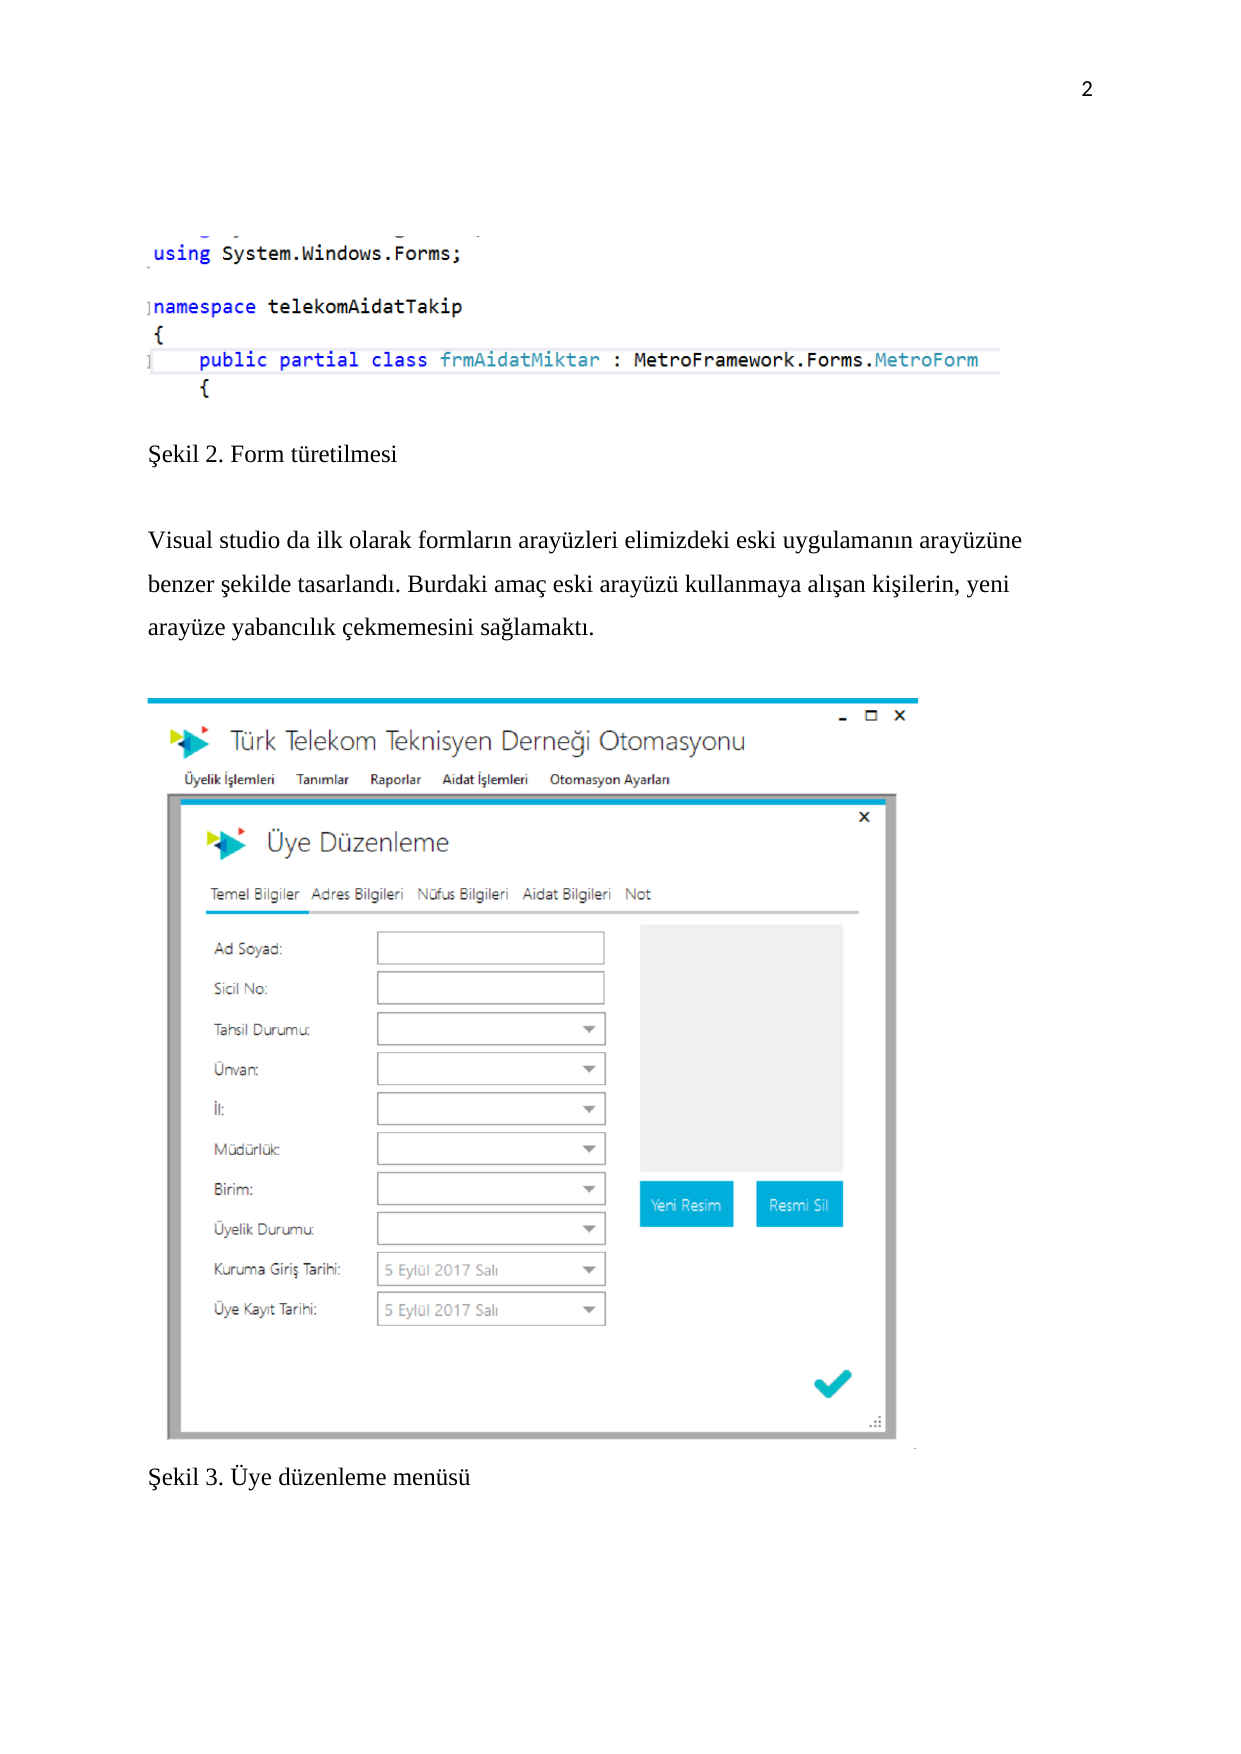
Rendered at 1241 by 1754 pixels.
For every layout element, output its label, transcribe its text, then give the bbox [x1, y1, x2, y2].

picture [147, 704, 919, 1449]
text Şekil 3. Üye düzenleme menüsü [148, 1462, 1092, 1491]
text Visual studio da ilk olarak formların arayüzleri elimizdeki eski uygulamanın arayüzüne benzer şekilde tasarlandı. Burdaki amaç eski arayüzü kullanmaya alışan kişilerin, yeni arayüze yabancılık çekmemesini sağlamaktı. [148, 526, 1092, 641]
picture [147, 236, 1000, 426]
text Şekil 2. Form türetilmesi [148, 439, 1092, 468]
